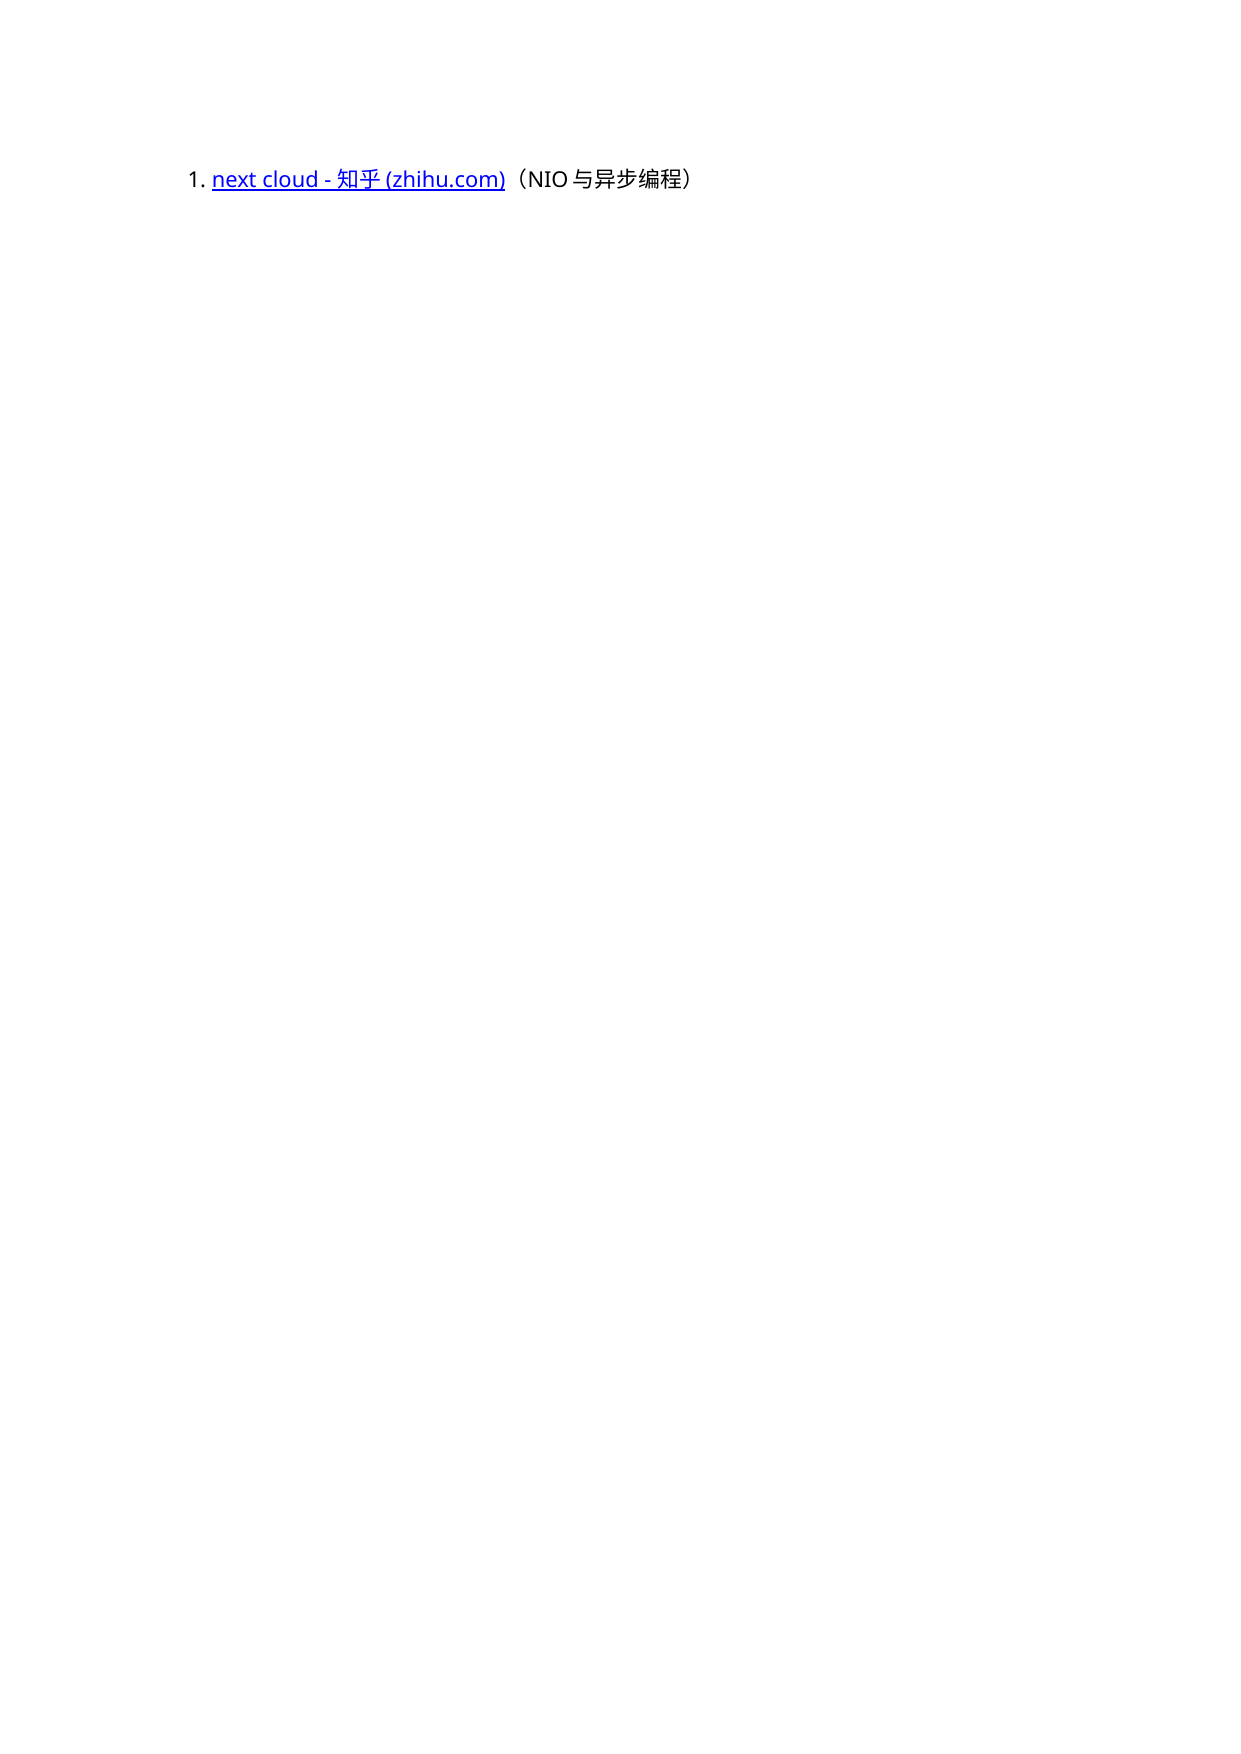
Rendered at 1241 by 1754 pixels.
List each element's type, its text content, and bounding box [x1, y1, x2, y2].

text 1. next cloud - 知乎 (zhihu.com)（NIO与异步编程） [187, 162, 1053, 194]
